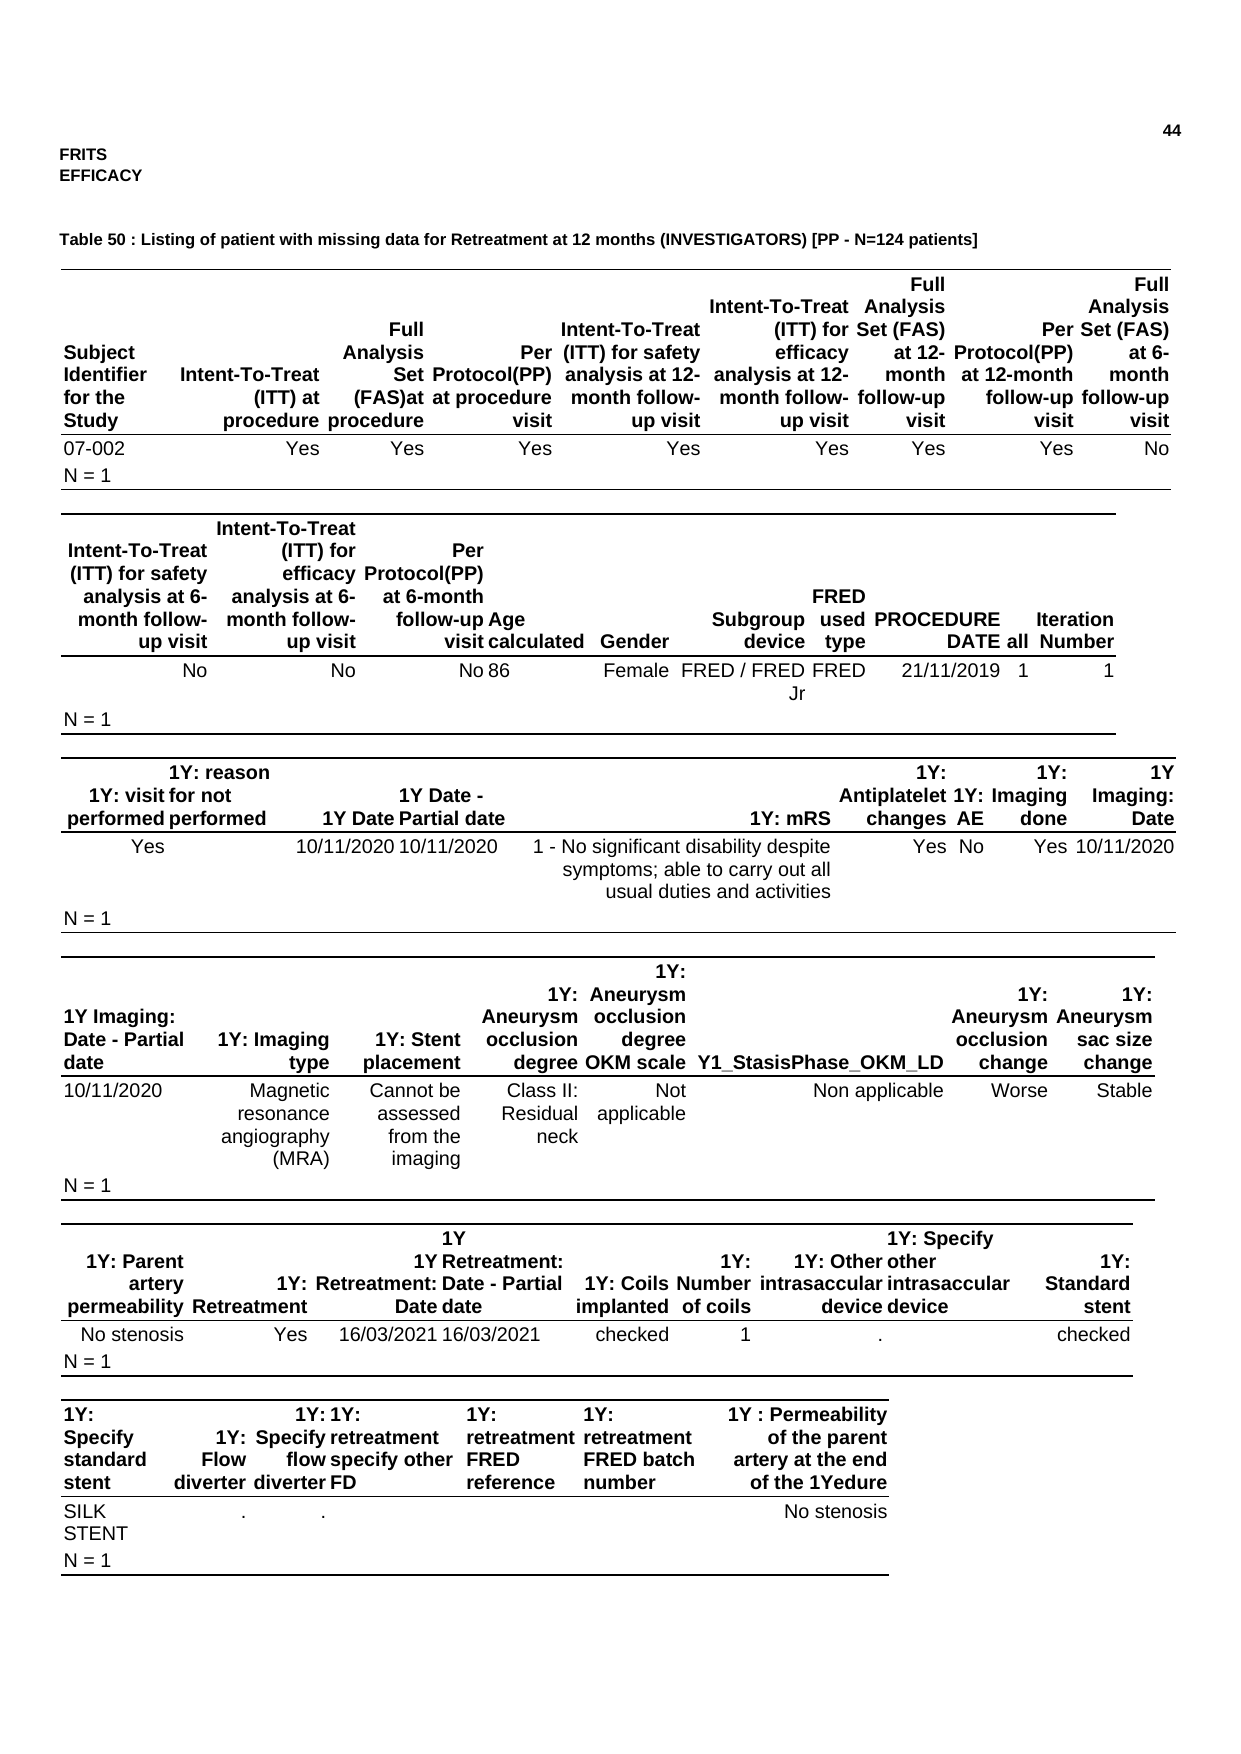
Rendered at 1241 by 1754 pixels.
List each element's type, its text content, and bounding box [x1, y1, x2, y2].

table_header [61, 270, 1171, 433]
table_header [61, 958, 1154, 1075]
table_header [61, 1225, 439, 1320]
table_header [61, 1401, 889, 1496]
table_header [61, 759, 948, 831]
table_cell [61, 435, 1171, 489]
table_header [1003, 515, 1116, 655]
text FRITS [59, 144, 1181, 163]
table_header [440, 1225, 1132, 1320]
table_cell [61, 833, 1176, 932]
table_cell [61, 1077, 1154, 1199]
text Table : Listing of patient with missing data for Retreatment at 12 months (INVESTIGATORS) [PP - N=124 patients] [59, 229, 1181, 248]
text EFFICACY [59, 166, 1181, 185]
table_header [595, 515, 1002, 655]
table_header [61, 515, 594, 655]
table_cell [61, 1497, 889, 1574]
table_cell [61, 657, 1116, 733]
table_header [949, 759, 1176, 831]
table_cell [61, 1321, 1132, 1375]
